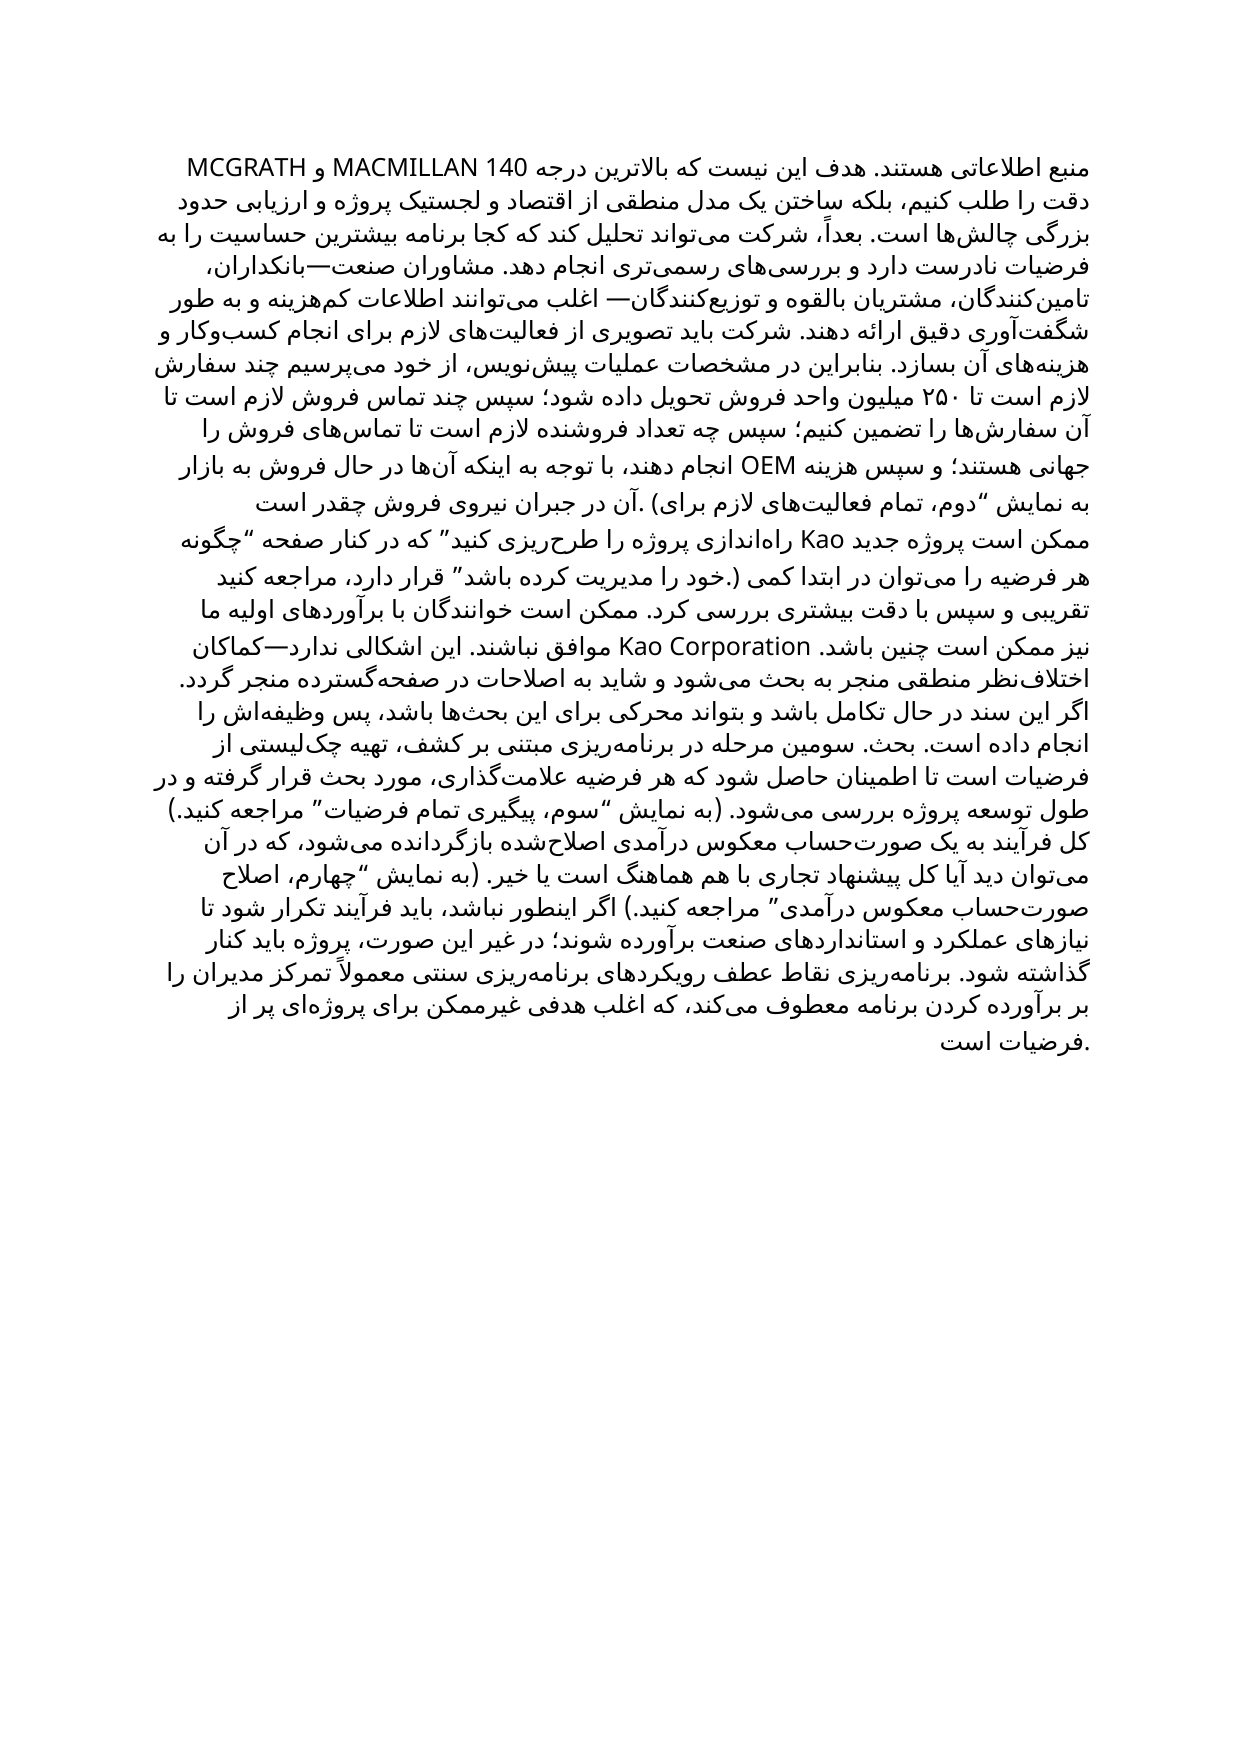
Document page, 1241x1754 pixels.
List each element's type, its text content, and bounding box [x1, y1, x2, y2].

text MCGRATH و MACMILLAN 140 منبع اطلاعاتی هستند. هدف این نیست که بالاترین درجه دقت را طلب کنیم، بلکه ساختن یک مدل منطقی از اقتصاد و لجستیک پروژه و ارزیابی حدود بزرگی چالش‌ها است. بعداً، شرکت می‌تواند تحلیل کند که کجا برنامه بیشترین حساسیت را به فرضیات نادرست دارد و بررسی‌های رسمی‌تری انجام دهد. مشاوران صنعت—بانکداران، تامین‌کنندگان، مشتریان بالقوه و توزیع‌کنندگان— اغلب می‌توانند اطلاعات کم‌هزینه و به طور شگفت‌آوری دقیق ارائه دهند. شرکت باید تصویری از فعالیت‌های لازم برای انجام کسب‌وکار و هزینه‌های آن بسازد. بنابراین در مشخصات عملیات پیش‌نویس، از خود می‌پرسیم چند سفارش لازم است تا ۲۵۰ میلیون واحد فروش تحویل داده شود؛ سپس چند تماس فروش لازم است تا آن سفارش‌ها را تضمین کنیم؛ سپس چه تعداد فروشنده لازم است تا تماس‌های فروش را انجام دهند، با توجه به اینکه آن‌ها در حال فروش به بازار OEM جهانی هستند؛ و سپس هزینه آن در جبران نیروی فروش چقدر است. (به نمایش “دوم، تمام فعالیت‌های لازم برای راه‌اندازی پروژه را طرح‌ریزی کنید” که در کنار صفحه “چگونه Kao ممکن است پروژه جدید خود را مدیریت کرده باشد” قرار دارد، مراجعه کنید.) هر فرضیه را می‌توان در ابتدا کمی تقریبی و سپس با دقت بیشتری بررسی کرد. ممکن است خوانندگان با برآوردهای اولیه ما موافق نباشند. این اشکالی ندارد—کماکان Kao Corporation نیز ممکن است چنین باشد. اختلاف‌نظر منطقی منجر به بحث می‌شود و شاید به اصلاحات در صفحه‌گسترده منجر گردد. اگر این سند در حال تکامل باشد و بتواند محرکی برای این بحث‌ها باشد، پس وظیفه‌اش را انجام داده است. بحث. سومین مرحله در برنامه‌ریزی مبتنی بر کشف، تهیه چک‌لیستی از فرضیات است تا اطمینان حاصل شود که هر فرضیه علامت‌گذاری، مورد بحث قرار گرفته و در طول توسعه پروژه بررسی می‌شود. (به نمایش “سوم، پیگیری تمام فرضیات” مراجعه کنید.) کل فرآیند به یک صورت‌حساب معکوس درآمدی اصلاح‌شده بازگردانده می‌شود، که در آن می‌توان دید آیا کل پیشنهاد تجاری با هم هماهنگ است یا خیر. (به نمایش “چهارم، اصلاح صورت‌حساب معکوس درآمدی” مراجعه کنید.) اگر اینطور نباشد، باید فرآیند تکرار شود تا نیازهای عملکرد و استانداردهای صنعت برآورده شوند؛ در غیر این صورت، پروژه باید کنار گذاشته شود. برنامه‌ریزی نقاط عطف رویکردهای برنامه‌ریزی سنتی معمولاً تمرکز مدیران را بر برآورده کردن برنامه معطوف می‌کند، که اغلب هدفی غیرممکن برای پروژه‌ای پر از فرضیات است. [150, 150, 1090, 1061]
